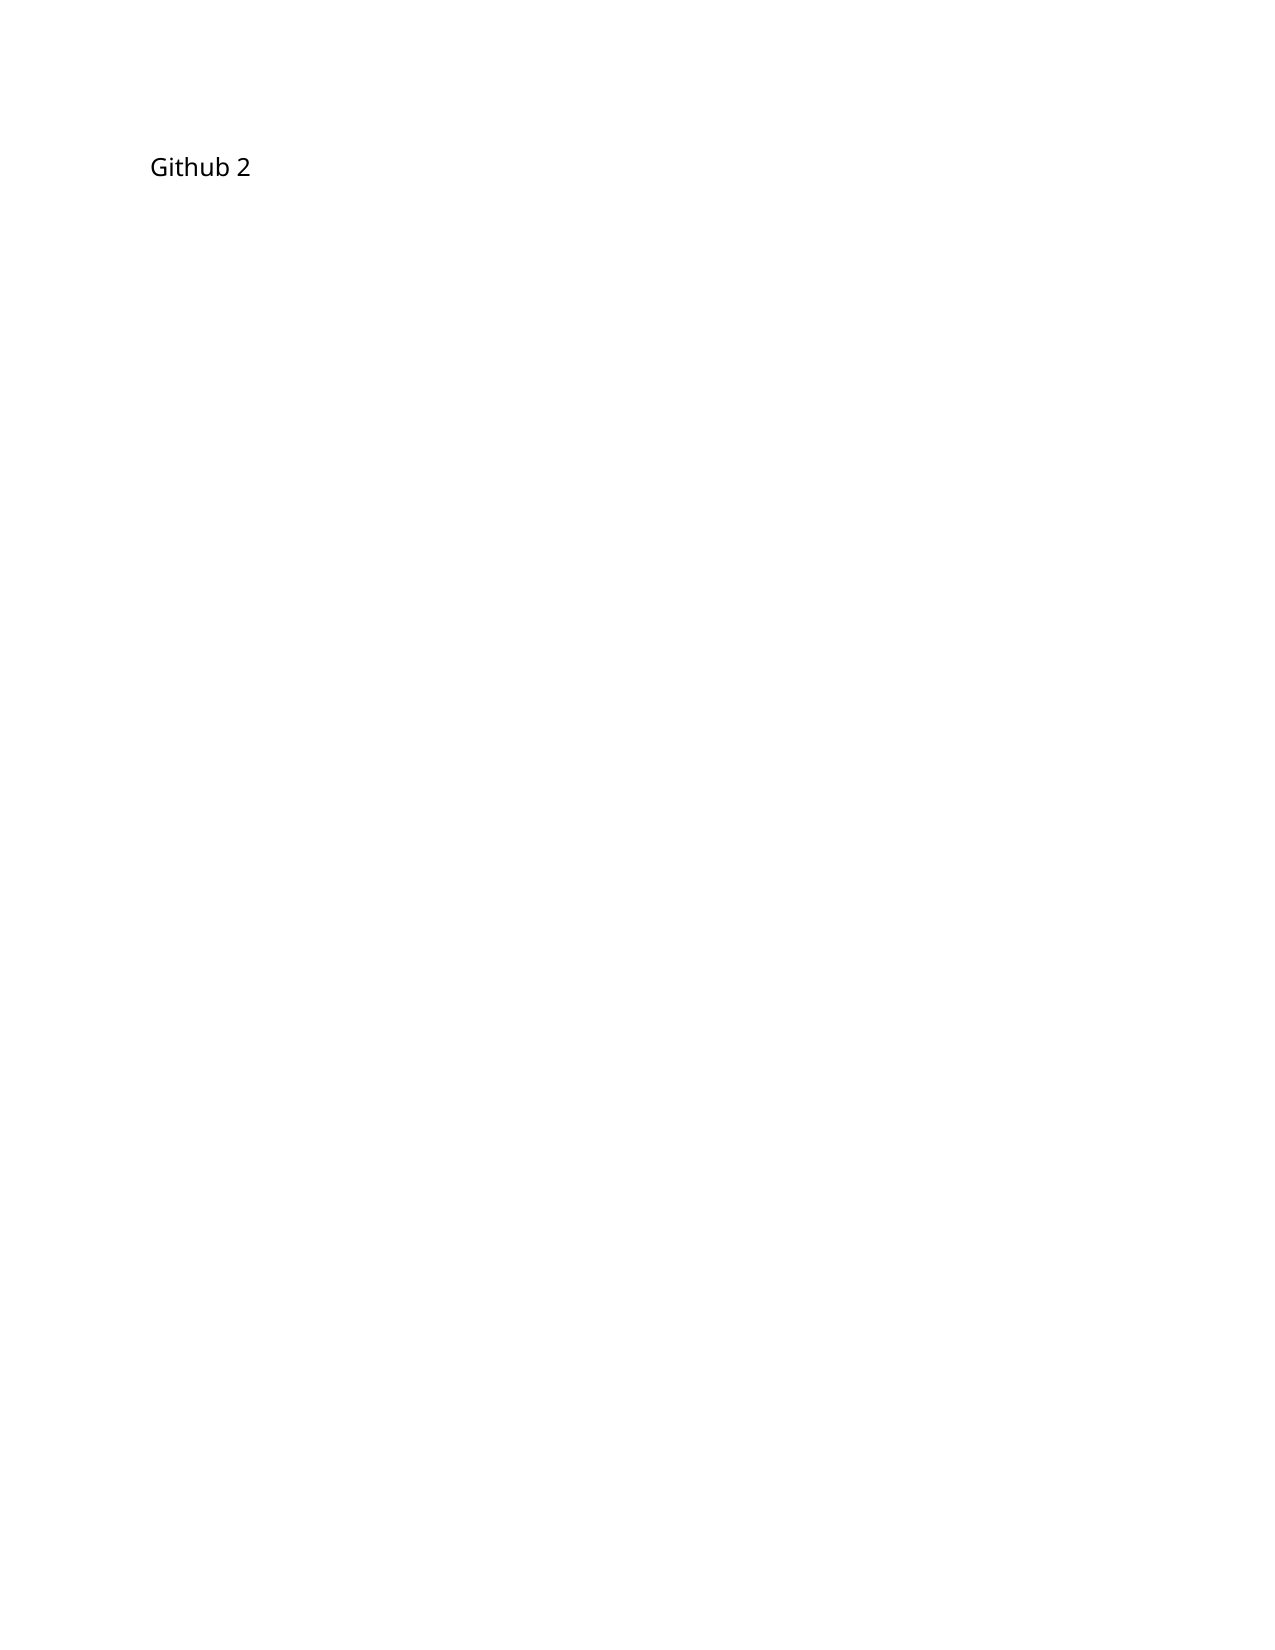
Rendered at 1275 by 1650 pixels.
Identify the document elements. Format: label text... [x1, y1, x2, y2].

text Github 2 [150, 150, 1125, 184]
